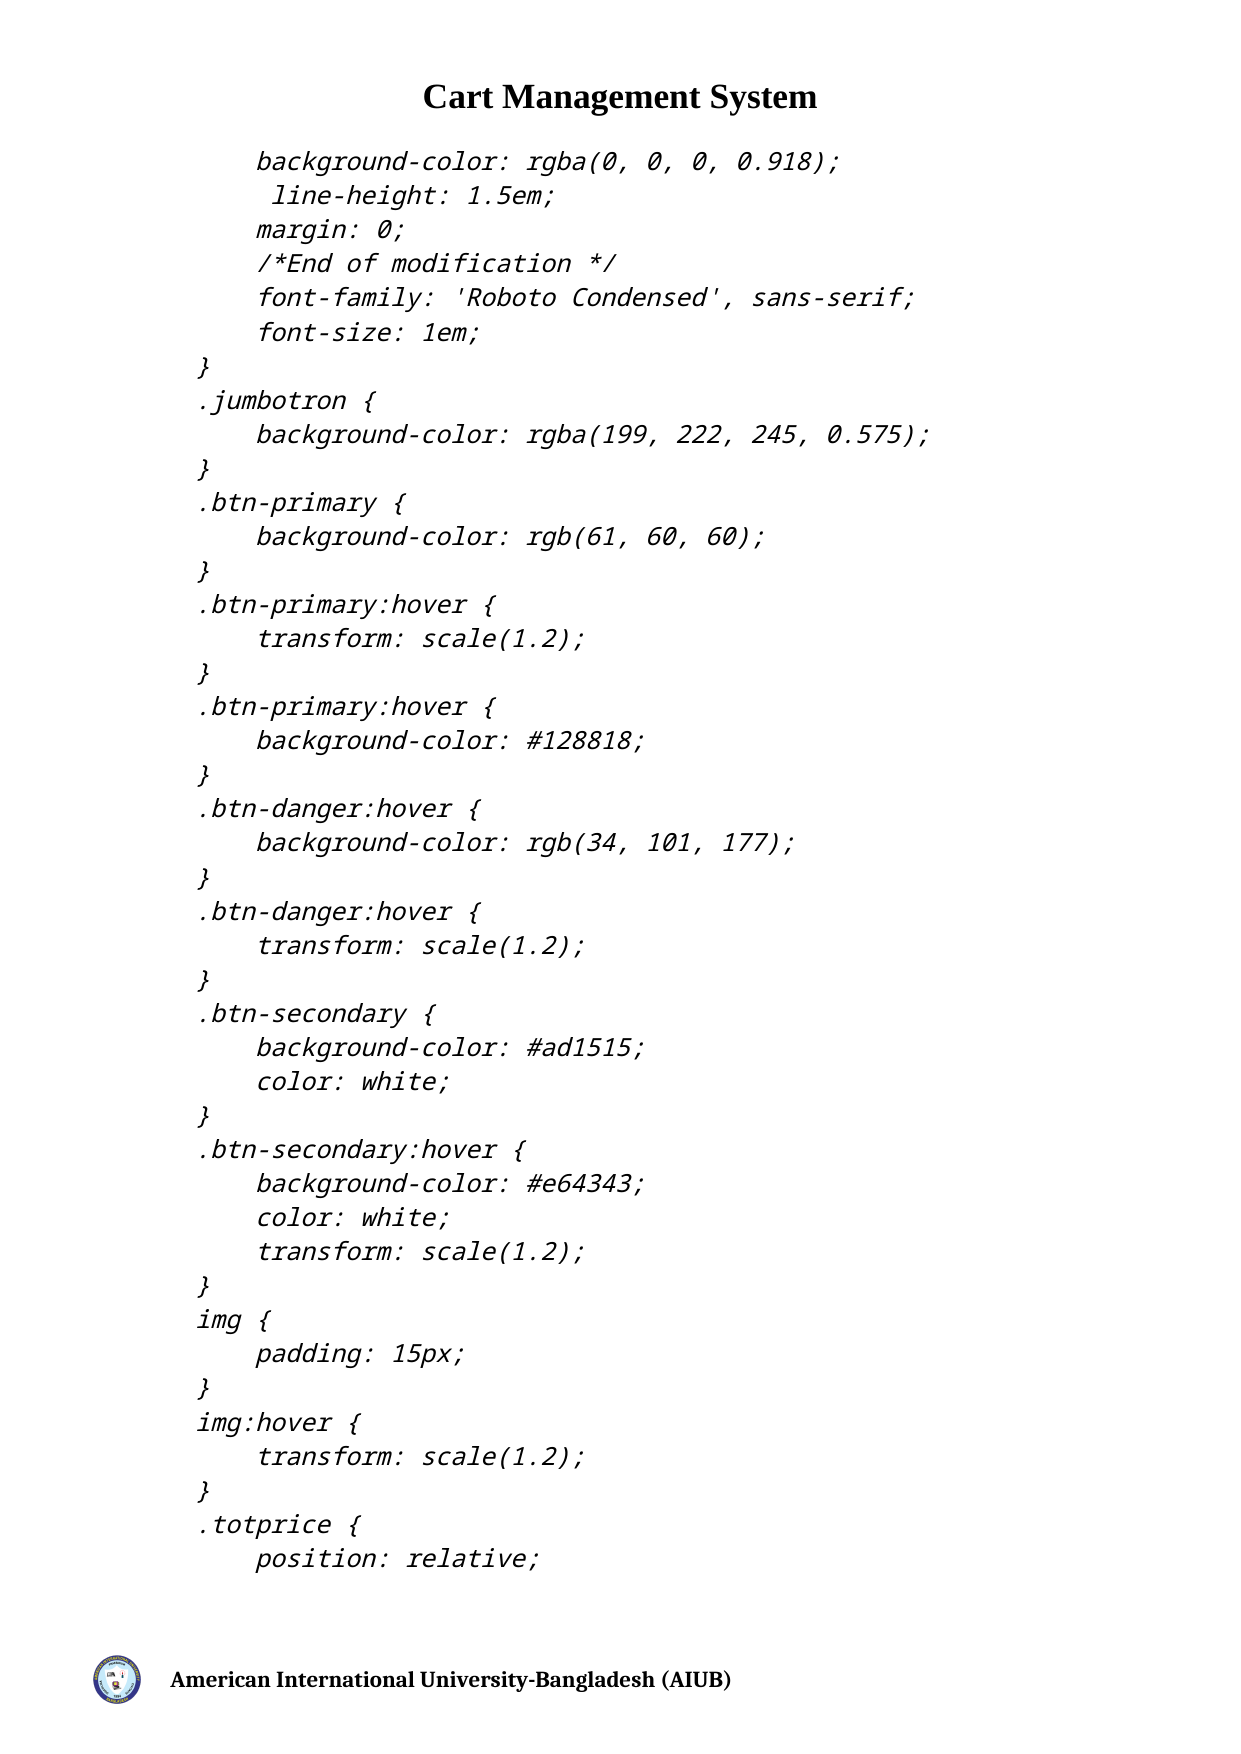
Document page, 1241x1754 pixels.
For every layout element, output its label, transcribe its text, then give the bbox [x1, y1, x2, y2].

text line-height: 1.5em; [75, 178, 1165, 212]
text } [75, 1370, 1165, 1404]
text } [75, 1472, 1165, 1506]
text font-size: 1em; [75, 314, 1165, 348]
text background-color: rgba(0, 0, 0, 0.918); [75, 144, 1165, 178]
text background-color: rgba(199, 222, 245, 0.575); [75, 416, 1165, 450]
text color: white; [75, 1200, 1165, 1234]
text } [75, 1268, 1165, 1302]
text transform: scale(1.2); [75, 1234, 1165, 1268]
text background-color: #e64343; [75, 1166, 1165, 1200]
text font-family: 'Roboto Condensed', sans-serif; [75, 280, 1165, 314]
text .btn-primary { [75, 484, 1165, 518]
text background-color: rgb(34, 101, 177); [75, 825, 1165, 859]
text } [75, 859, 1165, 893]
text .jumbotron { [75, 382, 1165, 416]
text .btn-secondary:hover { [75, 1132, 1165, 1166]
text } [75, 450, 1165, 484]
text .btn-primary:hover { [75, 587, 1165, 621]
text } [75, 553, 1165, 587]
text margin: 0; [75, 212, 1165, 246]
text } [75, 757, 1165, 791]
text background-color: #ad1515; [75, 1029, 1165, 1063]
text position: relative; [75, 1540, 1165, 1574]
text } [75, 348, 1165, 382]
text .btn-danger:hover { [75, 791, 1165, 825]
text transform: scale(1.2); [75, 621, 1165, 655]
text transform: scale(1.2); [75, 1438, 1165, 1472]
text .btn-secondary { [75, 995, 1165, 1029]
text } [75, 961, 1165, 995]
text .btn-primary:hover { [75, 689, 1165, 723]
text } [75, 655, 1165, 689]
text color: white; [75, 1063, 1165, 1098]
picture [92, 1654, 142, 1705]
text padding: 15px; [75, 1336, 1165, 1370]
text } [75, 1098, 1165, 1132]
text .totprice { [75, 1506, 1165, 1540]
text /*End of modification */ [75, 246, 1165, 280]
text transform: scale(1.2); [75, 927, 1165, 961]
text .btn-danger:hover { [75, 893, 1165, 927]
text img:hover { [75, 1404, 1165, 1438]
text background-color: rgb(61, 60, 60); [75, 518, 1165, 553]
text img { [75, 1302, 1165, 1336]
text background-color: #128818; [75, 723, 1165, 757]
